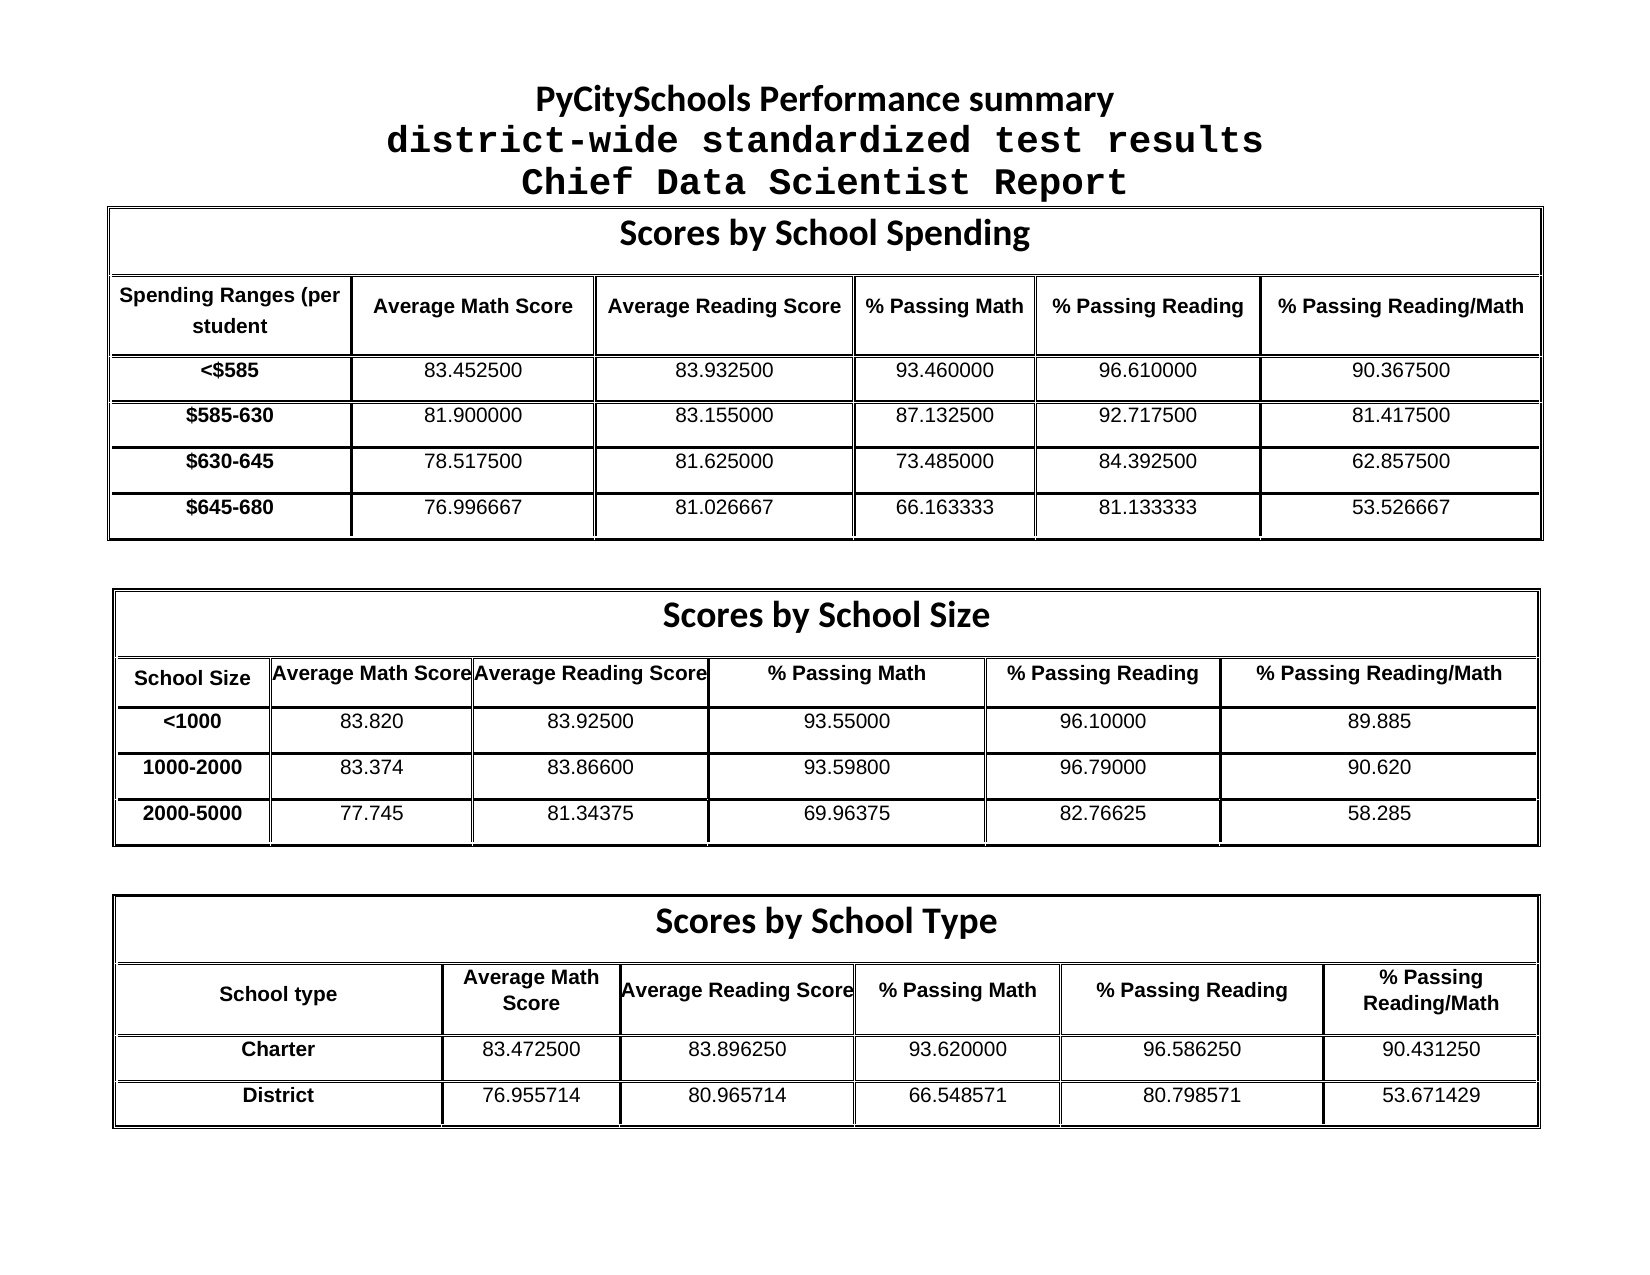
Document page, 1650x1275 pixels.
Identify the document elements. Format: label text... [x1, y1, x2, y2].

table_cell 83.820 [272, 709, 471, 752]
table_cell 66.163333 [854, 495, 1036, 538]
table_cell School type [114, 962, 442, 1033]
table_cell 73.485000 [856, 449, 1034, 492]
table_cell % Passing Reading/Math [1220, 656, 1539, 706]
table_cell 62.857500 [1262, 446, 1540, 492]
table_cell % Passing Math [856, 965, 1059, 1033]
table_cell 90.367500 [1262, 354, 1541, 400]
table_cell 83.374 [272, 755, 471, 798]
table_cell % Passing Reading/Math [1323, 962, 1539, 1033]
table_cell 96.610000 [1037, 358, 1259, 400]
table_cell % Passing Reading/Math [1260, 274, 1542, 354]
table_cell % Passing Reading [1062, 965, 1322, 1033]
table_cell 80.965714 [620, 1083, 854, 1125]
table_cell 96.79000 [987, 755, 1219, 798]
table_header Scores by School Type [116, 897, 1537, 962]
table_cell 76.996667 [351, 492, 595, 538]
table_cell $645-680 [110, 492, 351, 538]
table_cell 83.92500 [474, 709, 707, 752]
table_cell 93.620000 [856, 1037, 1059, 1079]
table_cell $630-645 [110, 446, 350, 492]
table_cell 96.586250 [1062, 1037, 1322, 1079]
table_cell Spending Ranges (per student [108, 274, 351, 354]
table_cell School Size [114, 656, 271, 706]
table_cell 84.392500 [1037, 449, 1259, 492]
table_cell 78.517500 [353, 449, 593, 492]
table_cell 76.955714 [442, 1083, 620, 1125]
table_cell 58.285 [1220, 798, 1539, 844]
table_cell 82.76625 [986, 801, 1220, 844]
table_cell 89.885 [1222, 706, 1537, 752]
table_cell 77.745 [271, 801, 473, 844]
table_cell 1000-2000 [116, 752, 269, 798]
table_cell Charter [116, 1034, 441, 1079]
table_cell 83.896250 [622, 1037, 853, 1079]
table_cell 81.417500 [1262, 400, 1541, 446]
table_cell 90.431250 [1325, 1034, 1538, 1079]
table_cell Average Reading Score [597, 277, 852, 354]
table_cell % Passing Reading [987, 659, 1219, 706]
table_cell 81.133333 [1036, 495, 1260, 538]
table_cell 81.625000 [597, 449, 852, 492]
table_cell 87.132500 [856, 404, 1034, 446]
table_cell 93.55000 [710, 709, 984, 752]
table_cell Average Reading Score [474, 659, 707, 706]
table_cell 80.798571 [1061, 1083, 1323, 1125]
table_cell Average Reading Score [622, 965, 853, 1033]
table_cell 93.460000 [856, 358, 1034, 400]
table_cell 90.620 [1222, 752, 1537, 798]
table_cell Average Math Score [272, 659, 471, 706]
table_cell District [116, 1080, 442, 1125]
table_cell 69.96375 [708, 801, 986, 844]
table_cell % Passing Reading [1037, 277, 1259, 354]
table_cell 96.10000 [987, 709, 1219, 752]
table_cell Average Math Score [444, 965, 619, 1033]
table_cell 2000-5000 [114, 798, 271, 844]
table_cell 92.717500 [1037, 404, 1259, 446]
table_cell 83.155000 [597, 404, 852, 446]
table_cell 81.34375 [473, 801, 708, 844]
table_cell 53.671429 [1323, 1080, 1538, 1125]
table_header Scores by School Spending [110, 209, 1540, 274]
table_cell 83.452500 [353, 358, 593, 400]
table_cell 81.026667 [595, 492, 854, 538]
table_cell 66.548571 [855, 1083, 1061, 1125]
table_cell Average Math Score [353, 277, 593, 354]
table_cell % Passing Math [856, 277, 1034, 354]
table_cell 83.932500 [597, 358, 852, 400]
table_header Scores by School Size [116, 592, 1537, 656]
table_cell $585-630 [110, 400, 350, 446]
table_cell <1000 [116, 706, 269, 752]
table_cell 53.526667 [1260, 492, 1540, 538]
table_cell 83.86600 [474, 755, 707, 798]
table_cell 93.59800 [710, 755, 984, 798]
table_cell % Passing Math [710, 659, 984, 706]
table_cell 83.472500 [444, 1037, 619, 1079]
table_cell <$585 [110, 354, 350, 400]
table_cell 81.900000 [353, 404, 593, 446]
